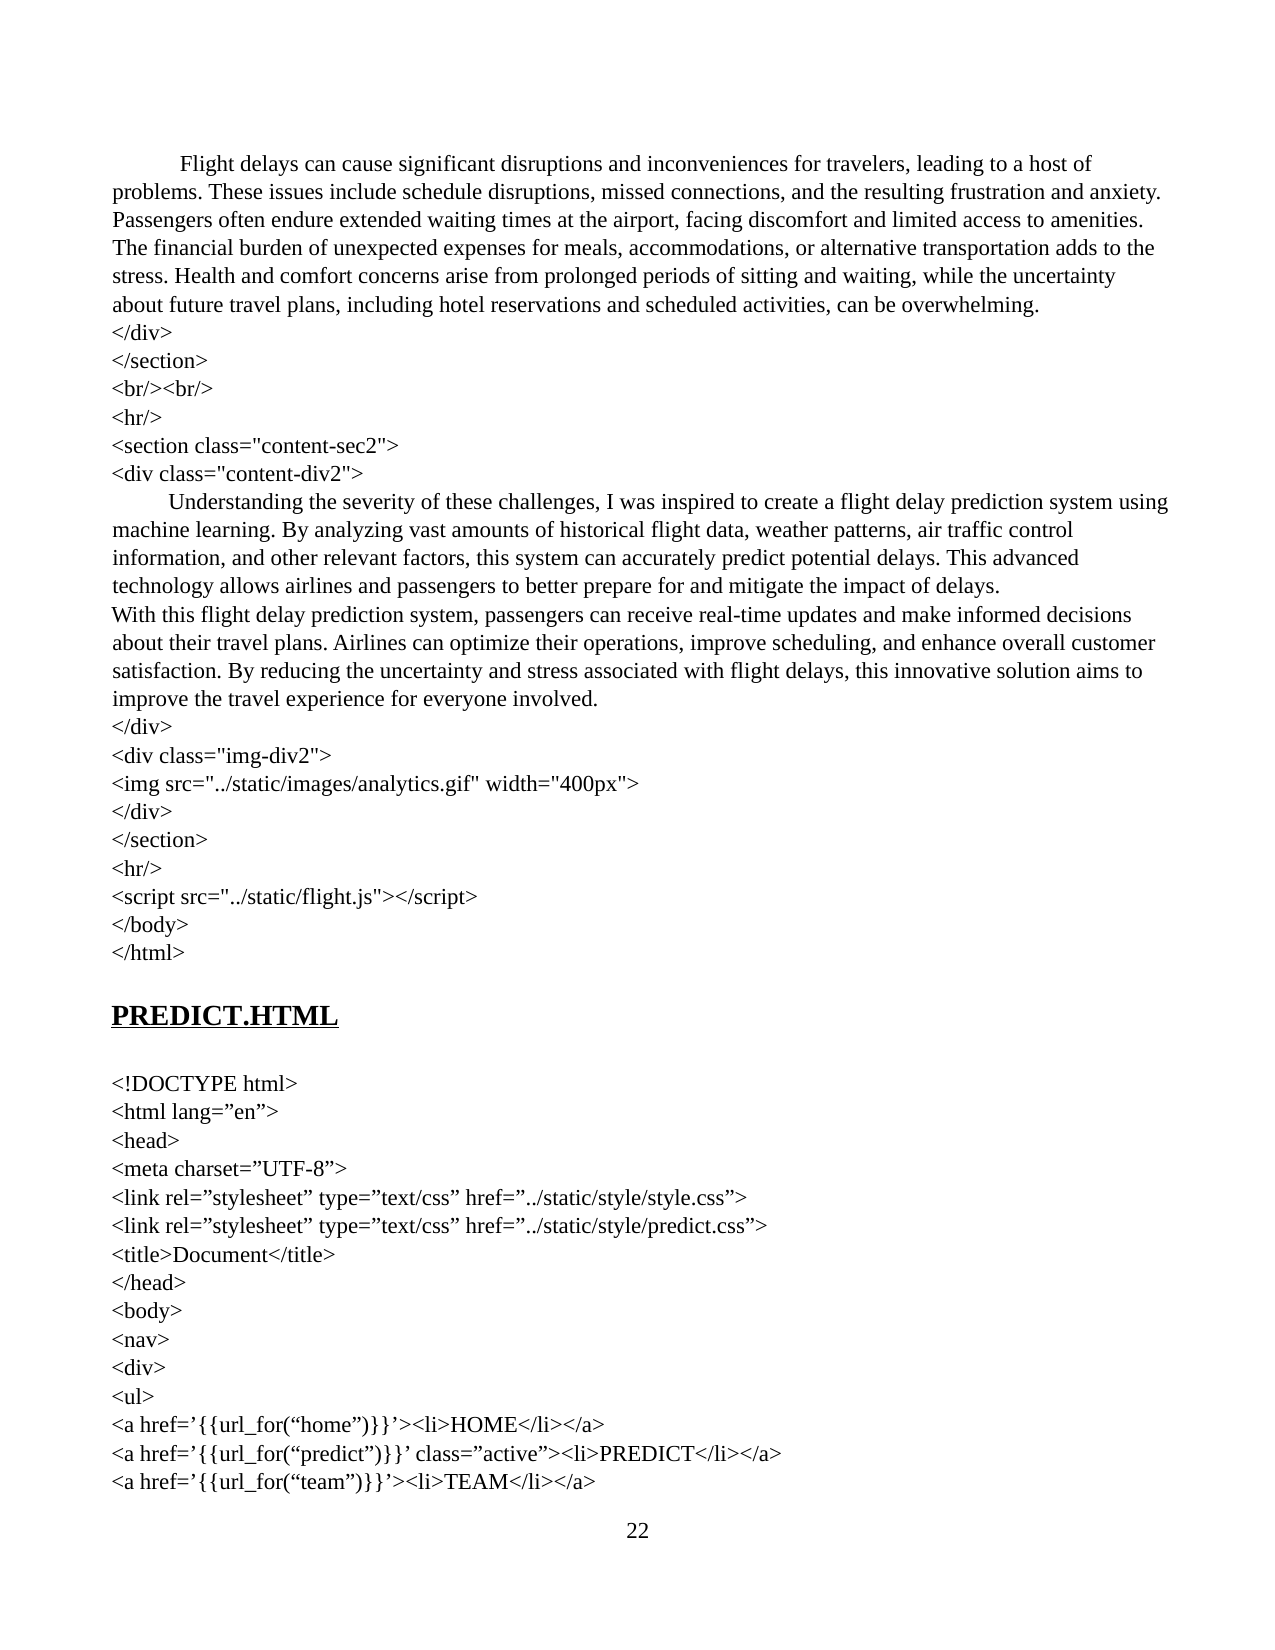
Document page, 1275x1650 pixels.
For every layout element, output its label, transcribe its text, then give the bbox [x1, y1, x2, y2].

text </div> [111, 319, 1171, 345]
text <link rel=”stylesheet” type=”text/css” href=”../static/style/style.css”> [111, 1184, 1171, 1210]
text Understanding the severity of these challenges, I was inspired to create a flight delay prediction system using machine learning. By analyzing vast amounts of historical flight data, weather patterns, air traffic control information, and other relevant factors, this system can accurately predict potential delays. This advanced technology allows airlines and passengers to better prepare for and mitigate the impact of delays. [111, 488, 1171, 599]
text <title>Document</title> [111, 1241, 1171, 1267]
text Flight delays can cause significant disruptions and inconveniences for travelers, leading to a host of problems. These issues include schedule disruptions, missed connections, and the resulting frustration and anxiety. Passengers often endure extended waiting times at the airport, facing discomfort and limited access to amenities. The financial burden of unexpected expenses for meals, accommodations, or alternative transportation adds to the stress. Health and comfort concerns arise from prolonged periods of sitting and waiting, while the uncertainty about future travel plans, including hotel reservations and scheduled activities, can be overwhelming. [111, 150, 1171, 317]
text PREDICT.HTML [111, 998, 1171, 1031]
text </section> [111, 826, 1171, 853]
text <div class="img-div2"> [111, 742, 1171, 768]
text <!DOCTYPE html> [111, 1070, 1171, 1096]
text With this flight delay prediction system, passengers can receive real-time updates and make informed decisions about their travel plans. Airlines can optimize their operations, improve scheduling, and enhance overall customer satisfaction. By reducing the uncertainty and stress associated with flight delays, this innovative solution aims to improve the travel experience for everyone involved. [111, 601, 1171, 712]
text <hr/> [111, 854, 1171, 881]
text <body> [111, 1297, 1171, 1324]
text <nav> [111, 1326, 1171, 1352]
text <a href=’{{url_for(“home”)}}’><li>HOME</li></a> [111, 1411, 1171, 1438]
text <html lang=”en”> [111, 1098, 1171, 1125]
text </section> [111, 347, 1171, 373]
text <link rel=”stylesheet” type=”text/css” href=”../static/style/predict.css”> [111, 1212, 1171, 1238]
text <br/><br/> [111, 375, 1171, 402]
text <meta charset=”UTF-8”> [111, 1155, 1171, 1182]
text <img src="../static/images/analytics.gif" width="400px"> [111, 770, 1171, 796]
text <div class="content-div2"> [111, 460, 1171, 486]
text </html> [111, 939, 1171, 966]
text </body> [111, 911, 1171, 937]
text <head> [111, 1127, 1171, 1153]
text <section class="content-sec2"> [111, 432, 1171, 458]
text </div> [111, 713, 1171, 740]
text </div> [111, 798, 1171, 824]
text <script src="../static/flight.js"></script> [111, 883, 1171, 909]
text <div> [111, 1354, 1171, 1381]
text <ul> [111, 1383, 1171, 1409]
text </head> [111, 1269, 1171, 1295]
text <a href=’{{url_for(“predict”)}}’ class=”active”><li>PREDICT</li></a> [111, 1440, 1171, 1466]
text <hr/> [111, 403, 1171, 430]
text <a href=’{{url_for(“team”)}}’><li>TEAM</li></a> [111, 1468, 1171, 1494]
